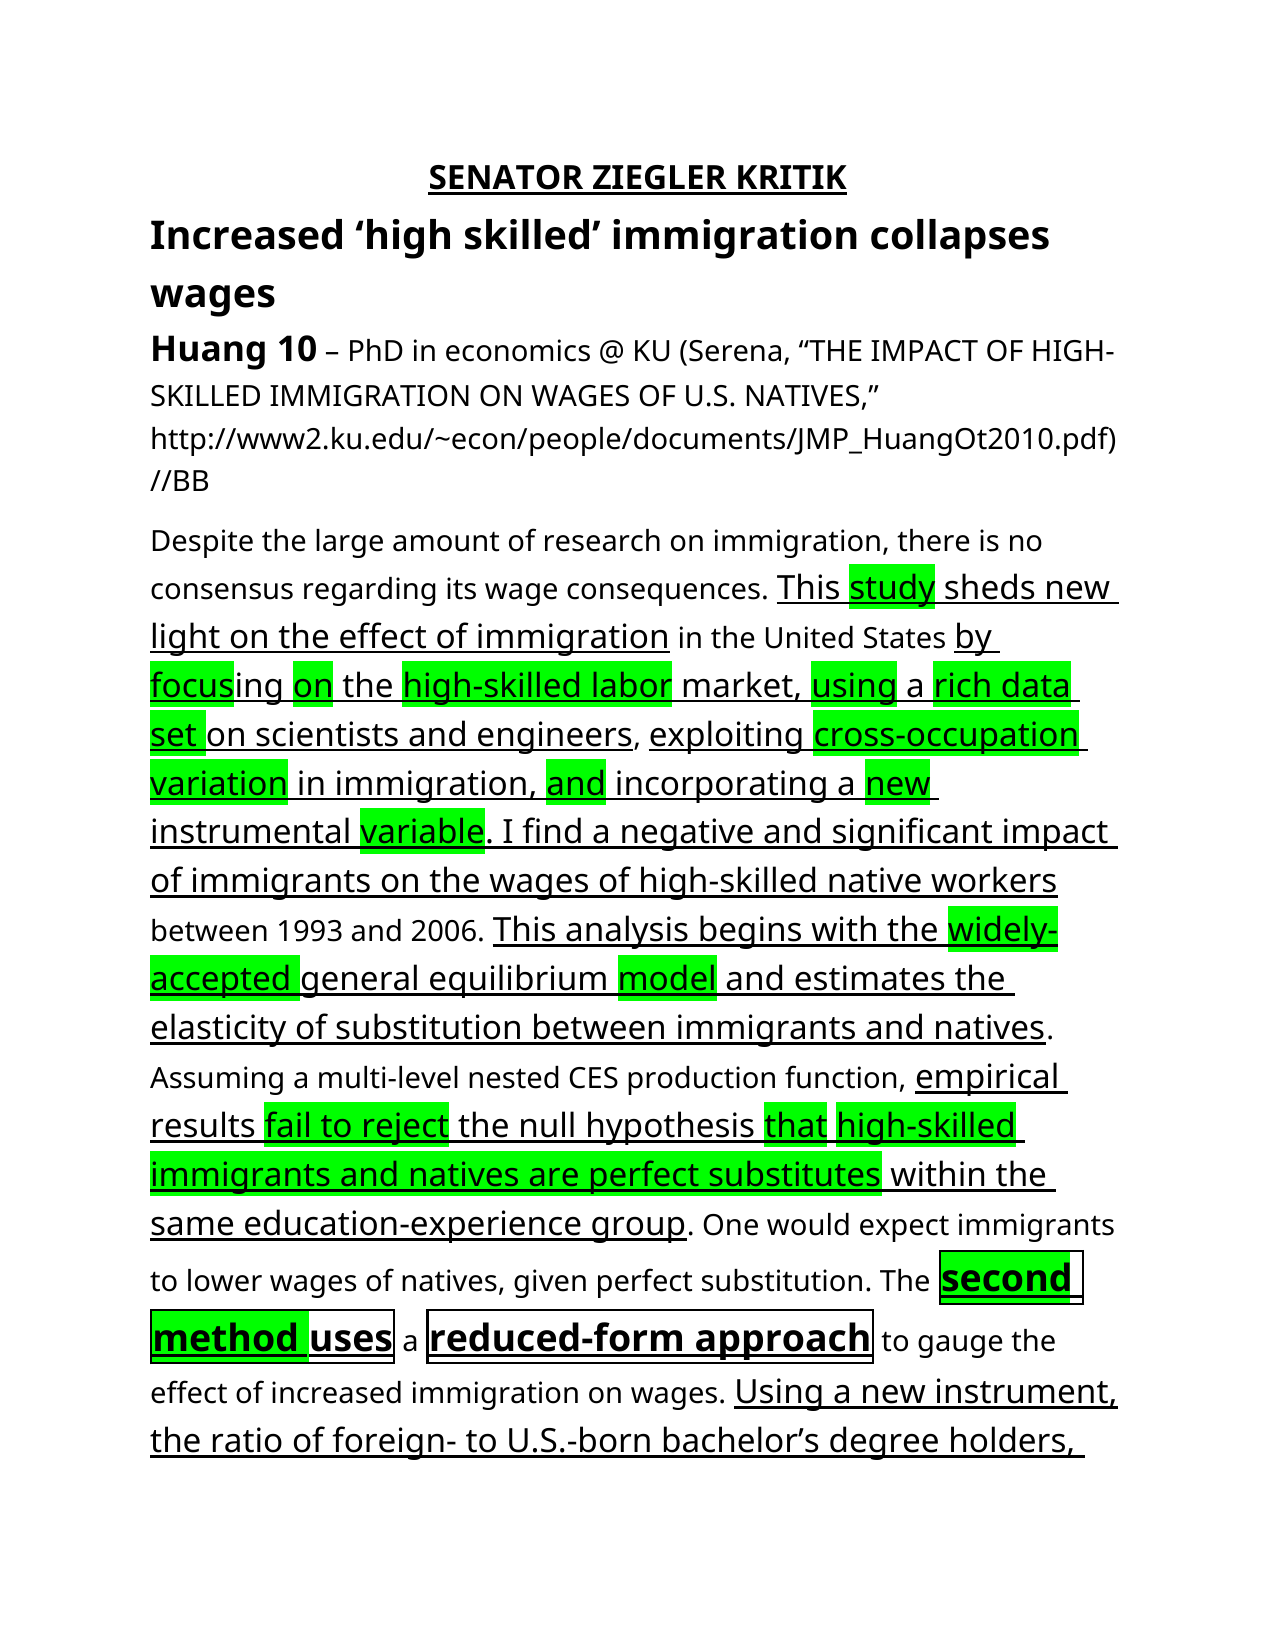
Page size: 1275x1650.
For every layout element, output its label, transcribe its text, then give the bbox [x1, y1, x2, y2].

subtitle Increased ‘high skilled’ immigration collapses wages [150, 207, 1125, 319]
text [150, 520, 1125, 1462]
text Huang 10 – PhD in economics @ KU (Serena, “THE IMPACT OF HIGH-SKILLED IMMIGRATION ON WAGES OF U.S. NATIVES,” http://www2.ku.edu/~econ/people/documents/JMP_HuangOt2010.pdf)//BB [150, 324, 1125, 500]
subtitle SENATOR ZIEGLER KRITIK [150, 154, 1125, 199]
